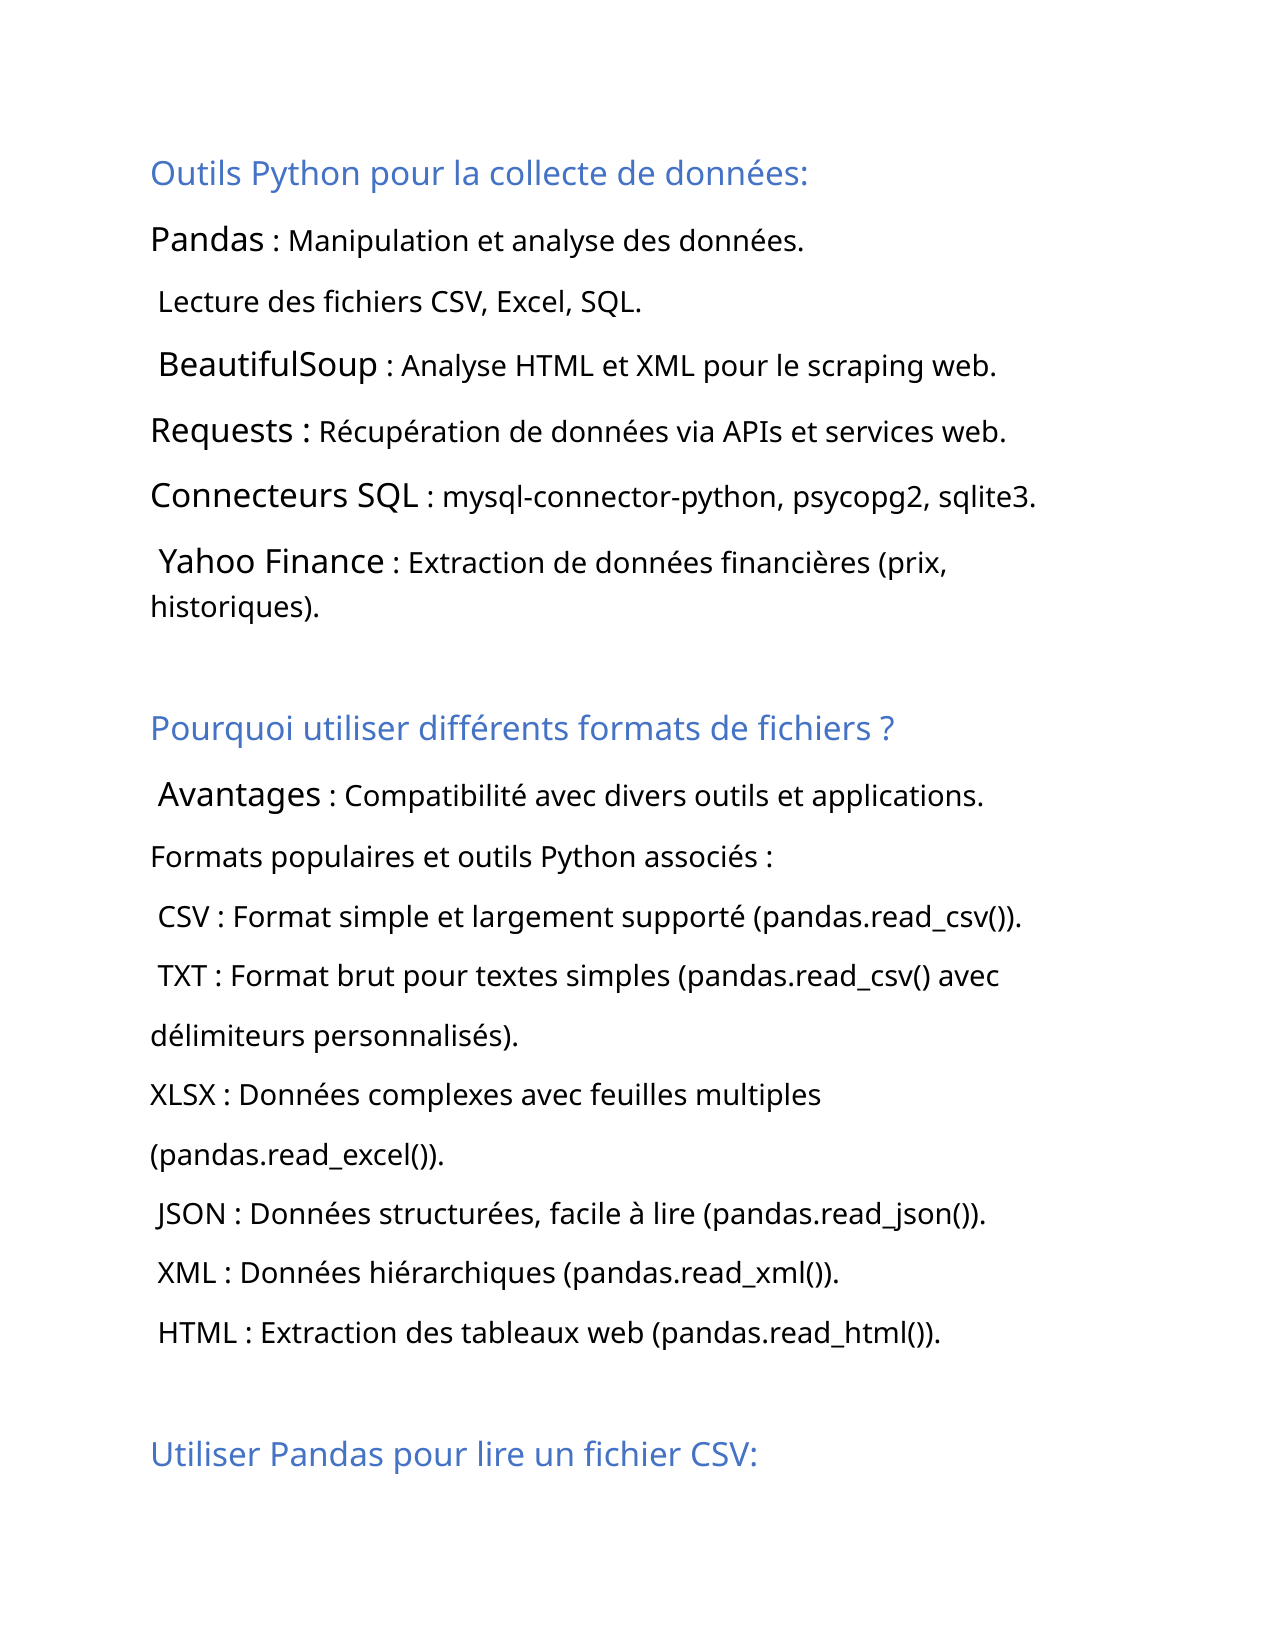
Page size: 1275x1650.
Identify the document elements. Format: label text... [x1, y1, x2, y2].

text Connecteurs SQL : mysql-connector-python, psycopg2, sqlite3. [150, 472, 1125, 517]
text Pandas : Manipulation et analyse des données. [150, 216, 1125, 261]
text JSON : Données structurées, facile à lire (pandas.read_json()). [150, 1193, 1125, 1233]
text (pandas.read_excel()). [150, 1134, 1125, 1173]
text HTML : Extraction des tableaux web (pandas.read_html()). [150, 1312, 1125, 1352]
text BeautifulSoup : Analyse HTML et XML pour le scraping web. [150, 341, 1125, 386]
text Outils Python pour la collecte de données: [150, 150, 1125, 195]
text Yahoo Finance : Extraction de données financières (prix, historiques). [150, 538, 1125, 626]
text Pourquoi utiliser différents formats de fichiers ? [150, 705, 1125, 751]
text Requests : Récupération de données via APIs et services web. [150, 406, 1125, 452]
text Formats populaires et outils Python associés : [150, 836, 1125, 876]
text CSV : Format simple et largement supporté (pandas.read_csv()). [150, 896, 1125, 936]
text TXT : Format brut pour textes simples (pandas.read_csv() avec [150, 955, 1125, 995]
text Avantages : Compatibilité avec divers outils et applications. [150, 771, 1125, 816]
text Lecture des fichiers CSV, Excel, SQL. [150, 281, 1125, 321]
text délimiteurs personnalisés). [150, 1015, 1125, 1054]
text XML : Données hiérarchiques (pandas.read_xml()). [150, 1253, 1125, 1292]
text XLSX : Données complexes avec feuilles multiples [150, 1074, 1125, 1114]
text Utiliser Pandas pour lire un fichier CSV: [150, 1431, 1125, 1477]
